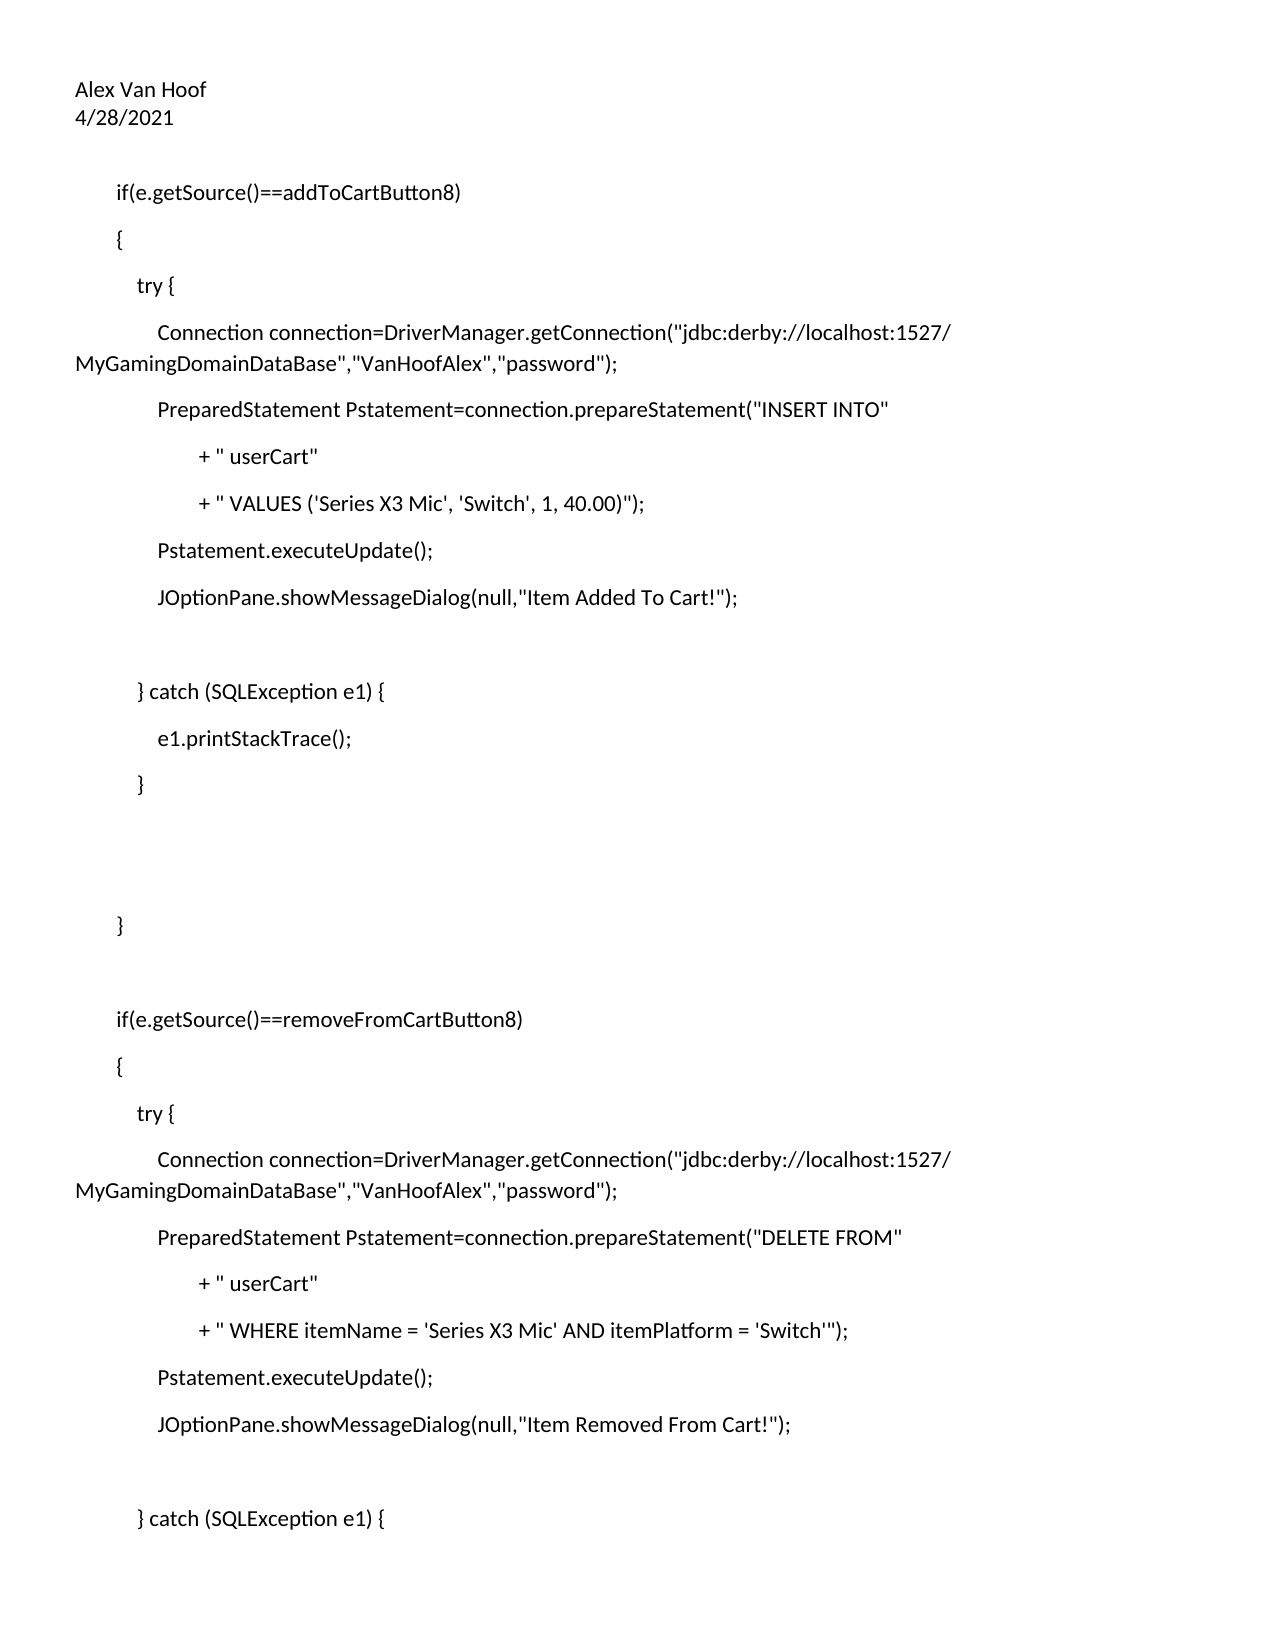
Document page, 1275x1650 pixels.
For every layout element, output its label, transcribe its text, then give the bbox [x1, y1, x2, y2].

text try { [75, 1099, 1200, 1127]
text Connection connection=DriverManager.getConnection("jdbc:derby://localhost:1527/MyGamingDomainDataBase","VanHoofAlex","password"); [75, 318, 1200, 377]
text + " userCart" [75, 1269, 1200, 1298]
text PreparedStatement Pstatement=connection.prepareStatement("INSERT INTO" [75, 396, 1200, 424]
text PreparedStatement Pstatement=connection.prepareStatement("DELETE FROM" [75, 1223, 1200, 1251]
text if(e.getSource()==addToCartButton8) [75, 178, 1200, 206]
text JOptionPane.showMessageDialog(null,"Item Removed From Cart!"); [75, 1410, 1200, 1438]
text } catch (SQLException e1) { [75, 1504, 1200, 1532]
text e1.printStackTrace(); [75, 724, 1200, 752]
text Connection connection=DriverManager.getConnection("jdbc:derby://localhost:1527/MyGamingDomainDataBase","VanHoofAlex","password"); [75, 1146, 1200, 1204]
text + " VALUES ('Series X3 Mic', 'Switch', 1, 40.00)"); [75, 489, 1200, 517]
text Pstatement.executeUpdate(); [75, 1363, 1200, 1391]
text if(e.getSource()==removeFromCartButton8) [75, 1005, 1200, 1033]
text { [75, 1052, 1200, 1080]
text + " userCart" [75, 442, 1200, 471]
text } [75, 771, 1200, 799]
text } catch (SQLException e1) { [75, 677, 1200, 705]
text + " WHERE itemName = 'Series X3 Mic' AND itemPlatform = 'Switch'"); [75, 1316, 1200, 1344]
text Pstatement.executeUpdate(); [75, 536, 1200, 564]
text { [75, 225, 1200, 253]
text } [75, 911, 1200, 939]
text try { [75, 272, 1200, 300]
text JOptionPane.showMessageDialog(null,"Item Added To Cart!"); [75, 583, 1200, 611]
